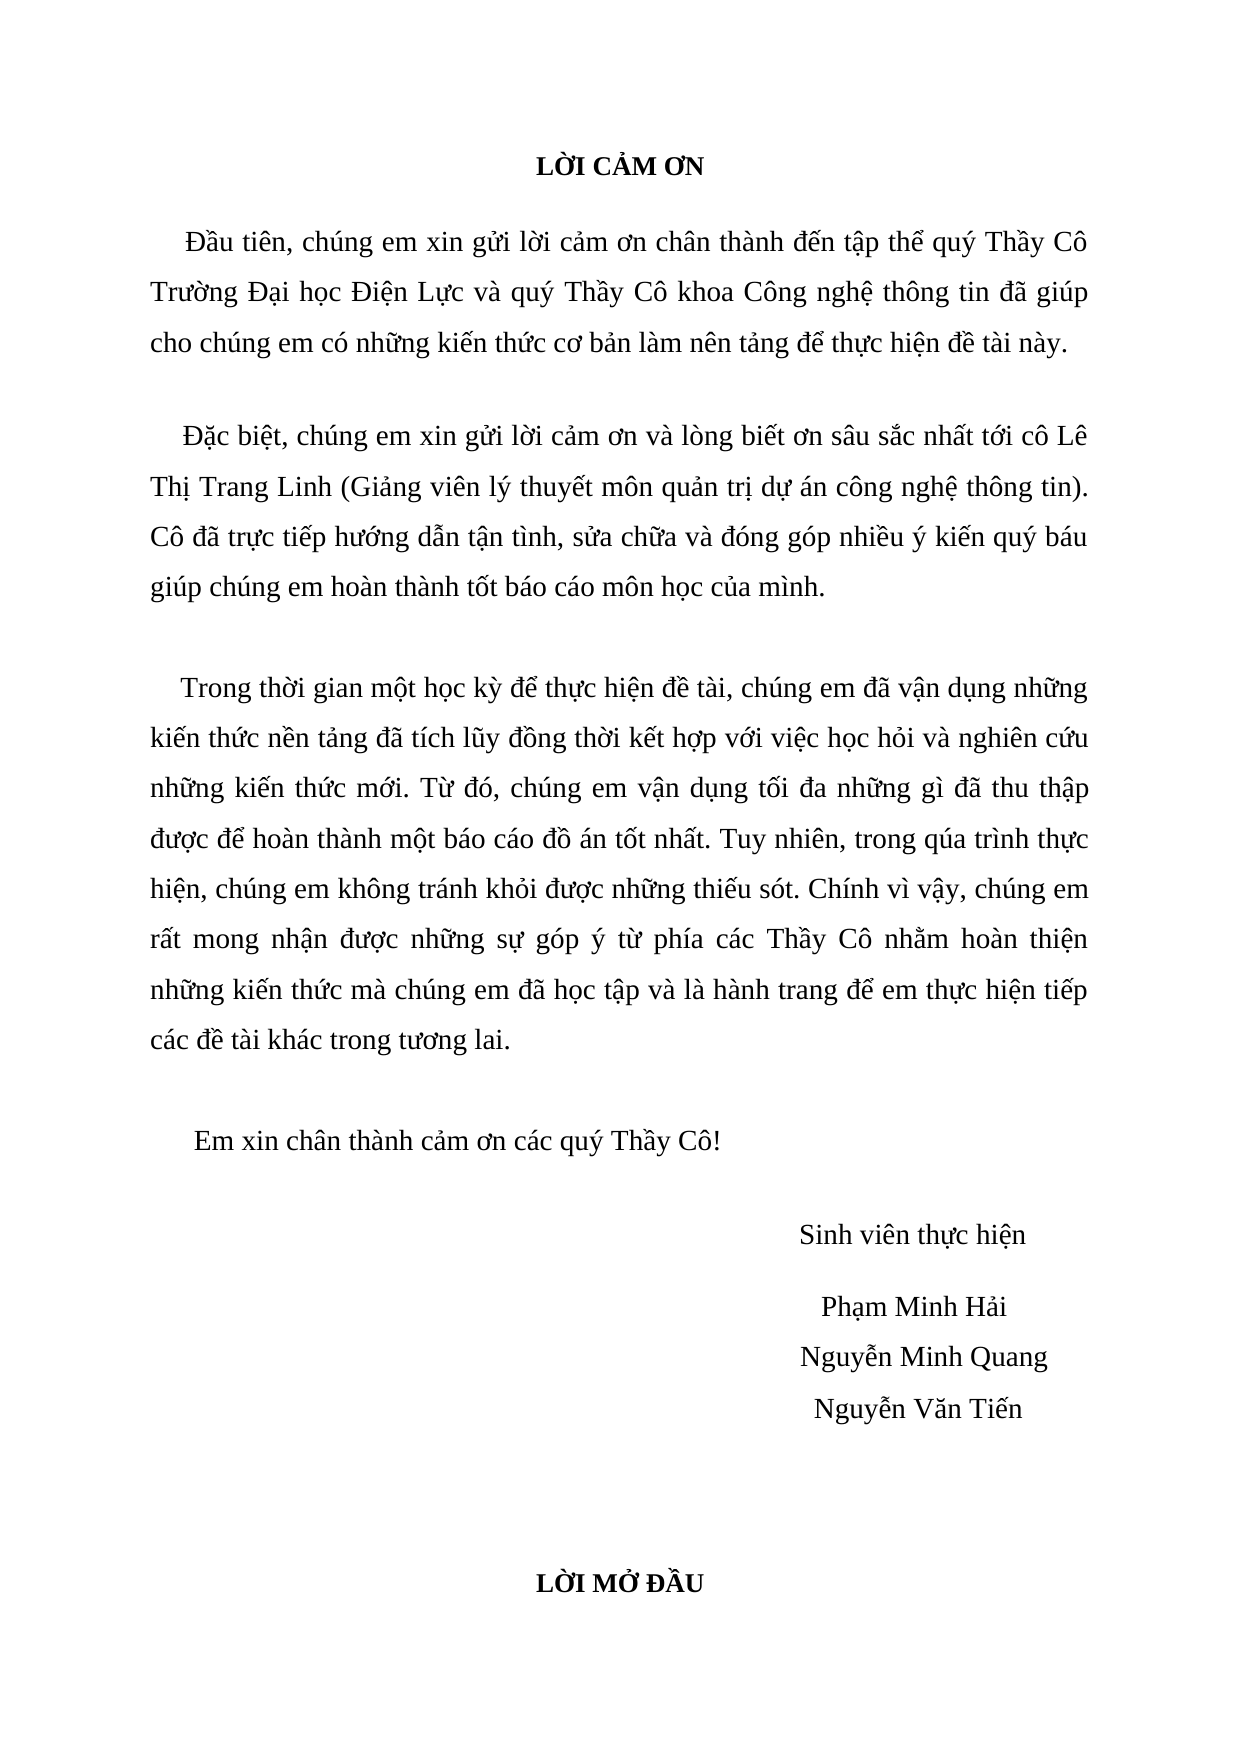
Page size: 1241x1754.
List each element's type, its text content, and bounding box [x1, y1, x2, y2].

text Đầu tiên, chúng em xin gửi lời cảm ơn chân thành đến tập thể quý Thầy Cô Trường Đại học Điện Lực và quý Thầy Cô khoa Công nghệ thông tin đã giúp cho chúng em có những kiến thức cơ bản làm nên tảng để thực hiện đề tài này. [150, 224, 1090, 358]
text Nguyễn Minh Quang [150, 1339, 1090, 1372]
text Trong thời gian một học kỳ để thực hiện đề tài, chúng em đã vận dụng những kiến thức nền tảng đã tích lũy đồng thời kết hợp với việc học hỏi và nghiên cứu những kiến thức mới. Từ đó, chúng em vận dụng tối đa những gì đã thu thập được để hoàn thành một báo cáo đồ án tốt nhất. Tuy nhiên, trong qúa trình thực hiện, chúng em không tránh khỏi được những thiếu sót. Chính vì vậy, chúng em rất mong nhận được những sự góp ý từ phía các Thầy Cô nhằm hoàn thiện những kiến thức mà chúng em đã học tập và là hành trang để em thực hiện tiếp các đề tài khác trong tương lai. [150, 670, 1090, 1056]
text Phạm Minh Hải [150, 1289, 1090, 1322]
text LỜI MỞ ĐẦU [150, 1567, 1090, 1598]
text Nguyễn Văn Tiến [150, 1392, 1090, 1425]
text Em xin chân thành cảm ơn các quý Thầy Cô! [150, 1123, 1090, 1156]
text LỜI CẢM ƠN [150, 150, 1090, 181]
text Sinh viên thực hiện [150, 1217, 1090, 1251]
text Đặc biệt, chúng em xin gửi lời cảm ơn và lòng biết ơn sâu sắc nhất tới cô Lê Thị Trang Linh (Giảng viên lý thuyết môn quản trị dự án công nghệ thông tin). Cô đã trực tiếp hướng dẫn tận tình, sửa chữa và đóng góp nhiều ý kiến quý báu giúp chúng em hoàn thành tốt báo cáo môn học của mình. [150, 418, 1090, 603]
